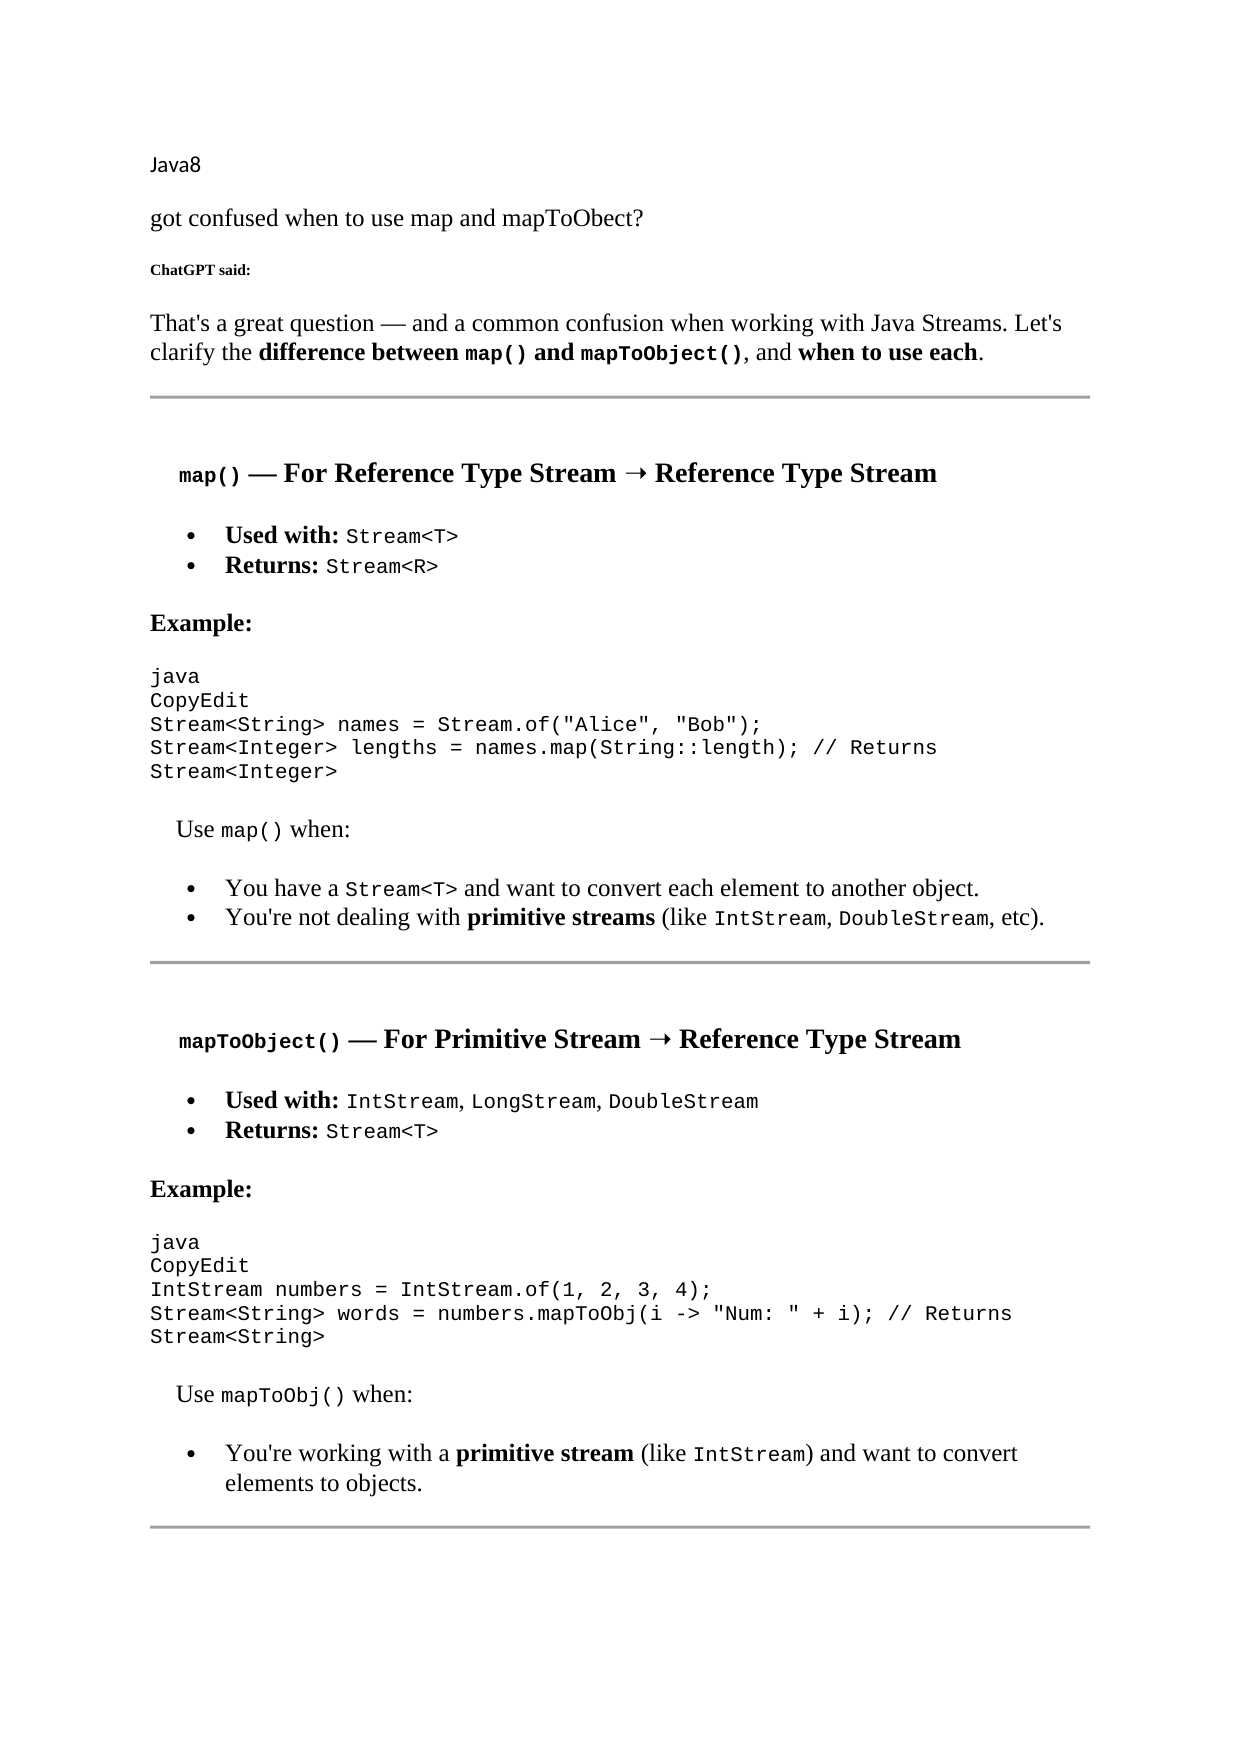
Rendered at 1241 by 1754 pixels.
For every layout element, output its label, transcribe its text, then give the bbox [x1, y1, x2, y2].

text ✅ Use map() when: [150, 814, 1090, 843]
list Returns: Stream<R> [187, 550, 1090, 579]
list Used with: Stream<T> [187, 520, 1090, 550]
text 🔹 map() — For Reference Type Stream ➝ Reference Type Stream [150, 453, 1090, 491]
list You're not dealing with primitive streams (like IntStream, DoubleStream, etc). [187, 902, 1090, 932]
text Example: [150, 1174, 1090, 1203]
list You're working with a primitive stream (like IntStream) and want to convert elements to objects. [187, 1438, 1090, 1496]
text 🔹 mapToObject() — For Primitive Stream ➝ Reference Type Stream [150, 1018, 1090, 1056]
text That's a great question — and a common confusion when working with Java Streams. Let's clarify the difference between map() and mapToObject(), and when to use each. [150, 308, 1090, 366]
text Example: [150, 608, 1090, 637]
text Java8 [150, 150, 1090, 178]
text java [150, 1232, 1090, 1256]
text ChatGPT said: [150, 261, 1090, 279]
text Stream<Integer> lengths = names.map(String::length); // Returns Stream<Integer> [150, 737, 1090, 785]
text CopyEdit [150, 1256, 1090, 1279]
list You have a Stream<T> and want to convert each element to another object. [187, 873, 1090, 902]
text Stream<String> names = Stream.of("Alice", "Bob"); [150, 714, 1090, 737]
text java [150, 666, 1090, 690]
text ✅ Use mapToObj() when: [150, 1379, 1090, 1409]
text CopyEdit [150, 690, 1090, 714]
text IntStream numbers = IntStream.of(1, 2, 3, 4); [150, 1279, 1090, 1303]
text got confused when to use map and mapToObect? [150, 203, 1090, 232]
text Stream<String> words = numbers.mapToObj(i -> "Num: " + i); // Returns Stream<String> [150, 1303, 1090, 1350]
list Used with: IntStream, LongStream, DoubleStream [187, 1086, 1090, 1115]
list Returns: Stream<T> [187, 1115, 1090, 1145]
